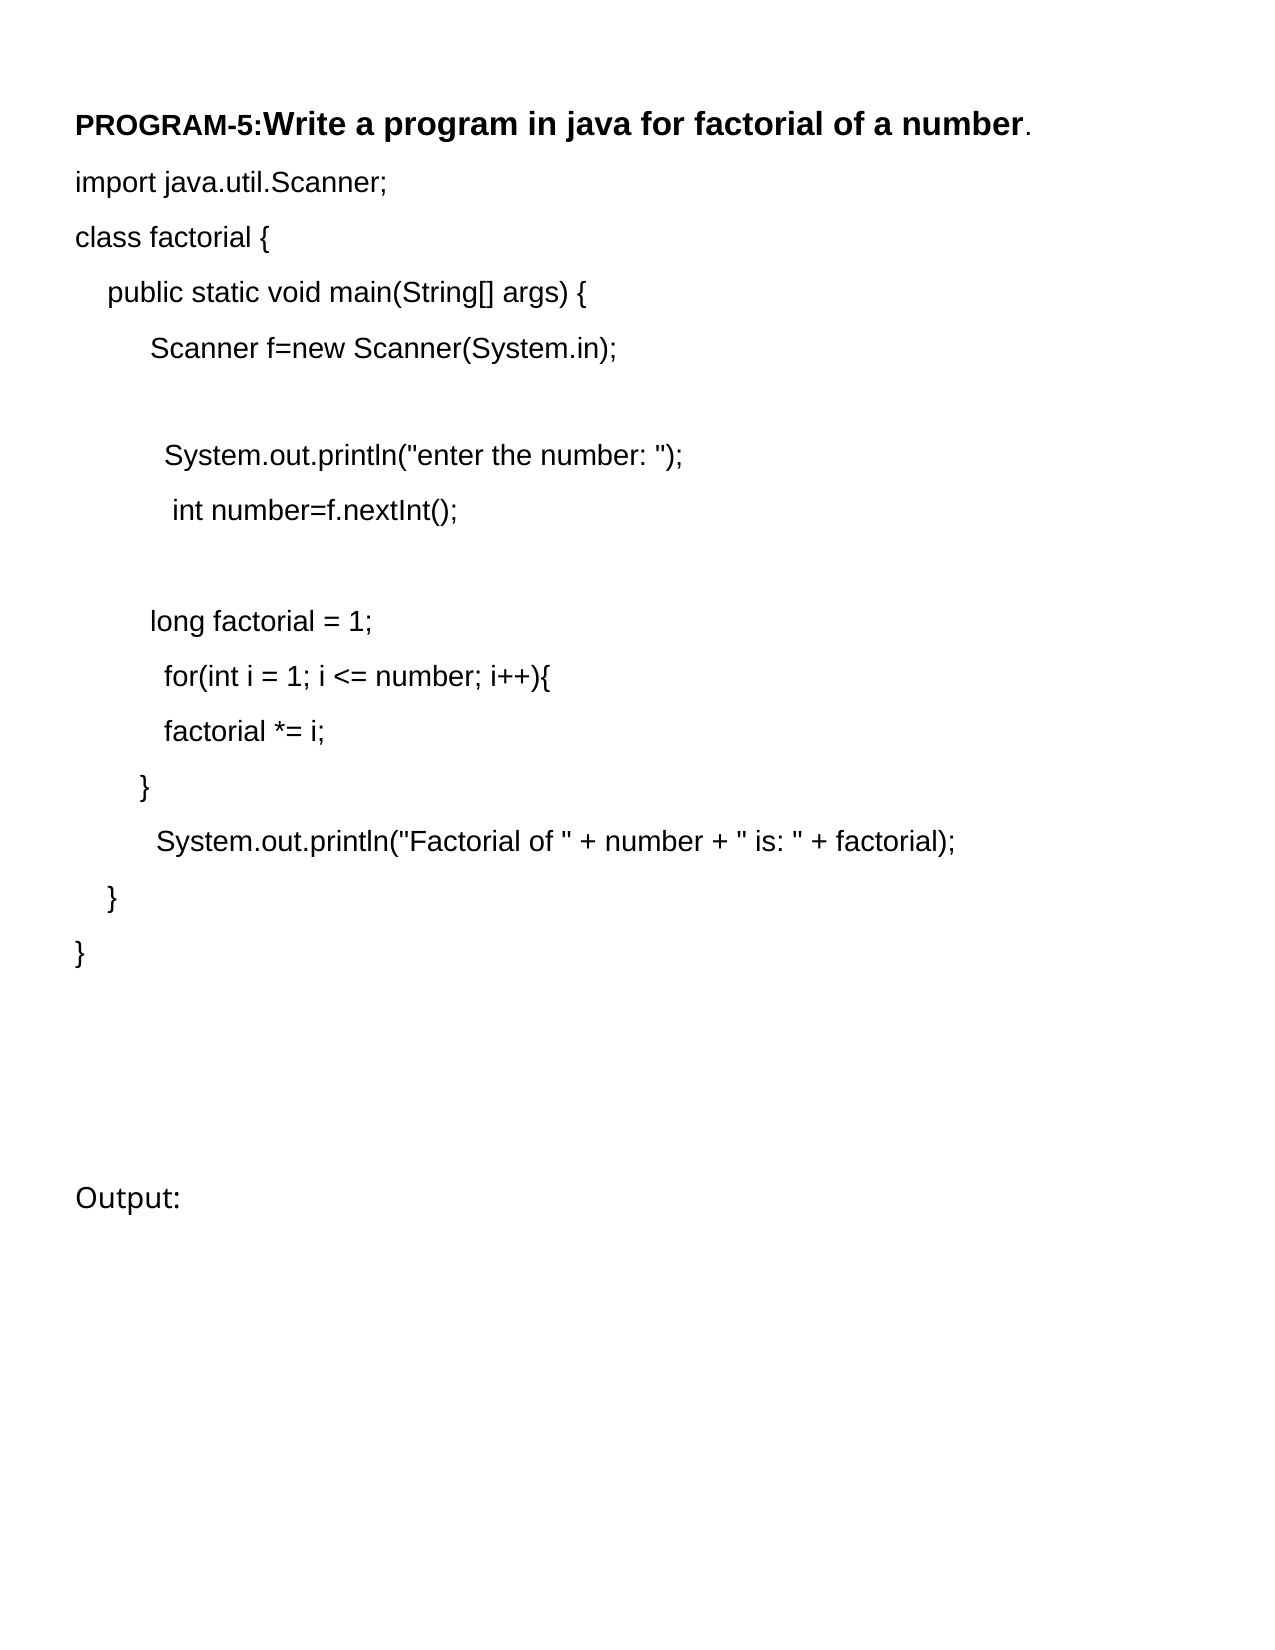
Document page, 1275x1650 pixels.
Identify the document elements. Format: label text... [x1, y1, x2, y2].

text import java.util.Scanner; [75, 165, 1162, 198]
text factorial *= i; [75, 714, 1162, 748]
text public static void main(String[] args) { [75, 275, 1162, 309]
text } [75, 935, 1162, 968]
text int number=f.nextInt(); [75, 493, 1162, 527]
text Scanner f=new Scanner(System.in); [75, 331, 1162, 364]
text } [75, 769, 1162, 803]
text System.out.println("Factorial of " + number + " is: " + factorial); [75, 824, 1162, 858]
text } [75, 880, 1162, 913]
text for(int i = 1; i <= number; i++){ [75, 659, 1162, 692]
text class factorial { [75, 220, 1162, 254]
text PROGRAM-5:Write a program in java for factorial of a number. [75, 104, 1162, 143]
text System.out.println("enter the number: "); [75, 438, 1162, 472]
text long factorial = 1; [75, 604, 1162, 637]
text Output: [75, 1177, 1162, 1217]
